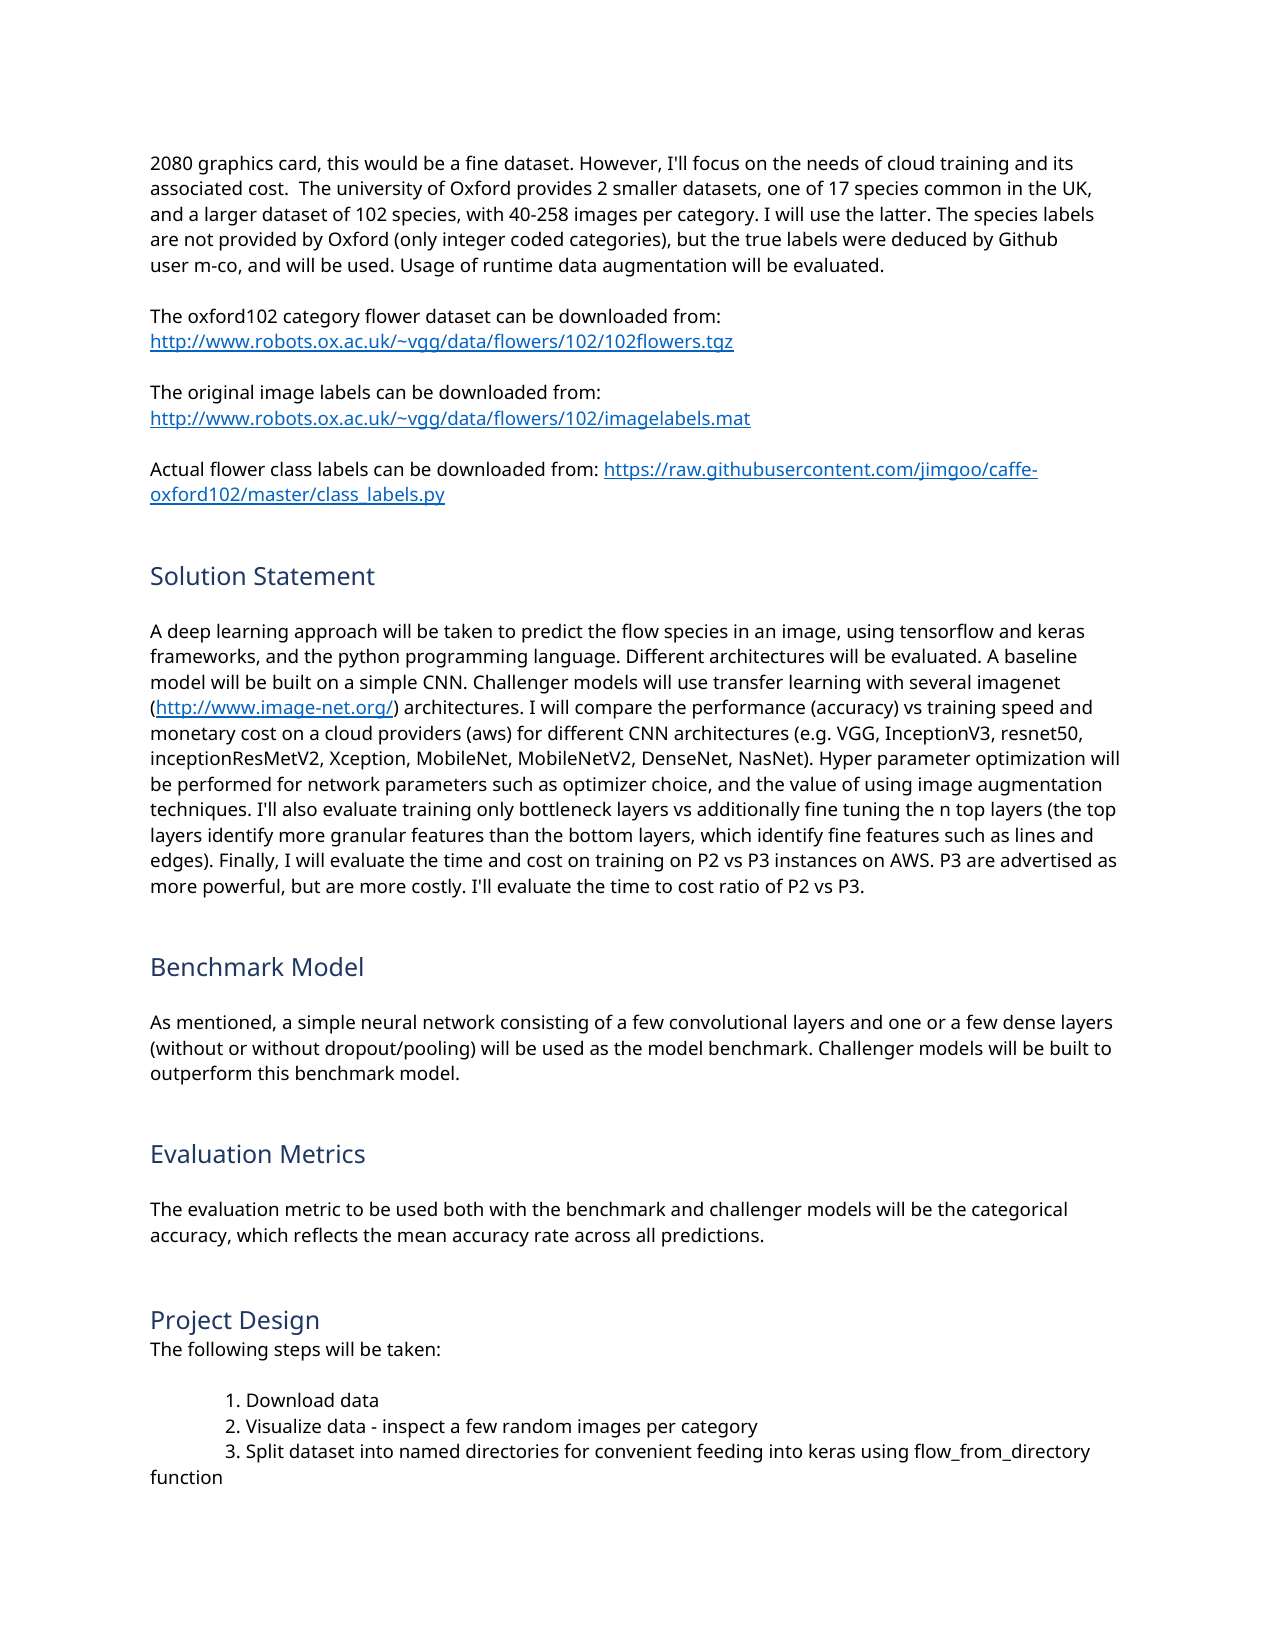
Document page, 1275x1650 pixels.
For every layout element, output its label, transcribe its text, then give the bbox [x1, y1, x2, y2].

subtitle Project Design [150, 1303, 1125, 1337]
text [150, 150, 1125, 278]
text A deep learning approach will be taken to predict the flow species in an image, using tensorflow and keras frameworks, and the python programming language. Different architectures will be evaluated. A baseline model will be built on a simple CNN. Challenger models will use transfer learning with several imagenet (http://www.image-net.org/) architectures. I will compare the performance (accuracy) vs training speed and monetary cost on a cloud providers (aws) for different CNN architectures (e.g. VGG, InceptionV3, resnet50, inceptionResMetV2, Xception, MobileNet, MobileNetV2, DenseNet, NasNet). Hyper parameter optimization will be performed for network parameters such as optimizer choice, and the value of using image augmentation techniques. I'll also evaluate training only bottleneck layers vs additionally fine tuning the n top layers (the top layers identify more granular features than the bottom layers, which identify fine features such as lines and edges). Finally, I will evaluate the time and cost on training on P2 vs P3 instances on AWS. P3 are advertised as more powerful, but are more costly. I'll evaluate the time to cost ratio of P2 vs P3. [150, 618, 1125, 899]
text The original image labels can be downloaded from: http://www.robots.ox.ac.uk/~vgg/data/flowers/102/imagelabels.mat [150, 380, 1125, 431]
text 1. Download data [150, 1388, 1125, 1413]
text Actual flower class labels can be downloaded from: https://raw.githubusercontent.com/jimgoo/caffe-oxford102/master/class_labels.py [150, 456, 1125, 507]
text As mentioned, a simple neural network consisting of a few convolutional layers and one or a few dense layers (without or without dropout/pooling) will be used as the model benchmark. Challenger models will be built to outperform this benchmark model. [150, 1009, 1125, 1086]
text 3. Split dataset into named directories for convenient feeding into keras using flow_from_directory function [150, 1439, 1125, 1490]
text 2. Visualize data - inspect a few random images per category [150, 1413, 1125, 1439]
text Benchmark Model [150, 950, 1125, 984]
text Evaluation Metrics [150, 1137, 1125, 1171]
text The evaluation metric to be used both with the benchmark and challenger models will be the categorical accuracy, which reflects the mean accuracy rate across all predictions. [150, 1196, 1125, 1247]
text Solution Statement [150, 558, 1125, 592]
text The following steps will be taken: [150, 1337, 1125, 1362]
text The oxford102 category flower dataset can be downloaded from: http://www.robots.ox.ac.uk/~vgg/data/flowers/102/102flowers.tgz [150, 303, 1125, 354]
